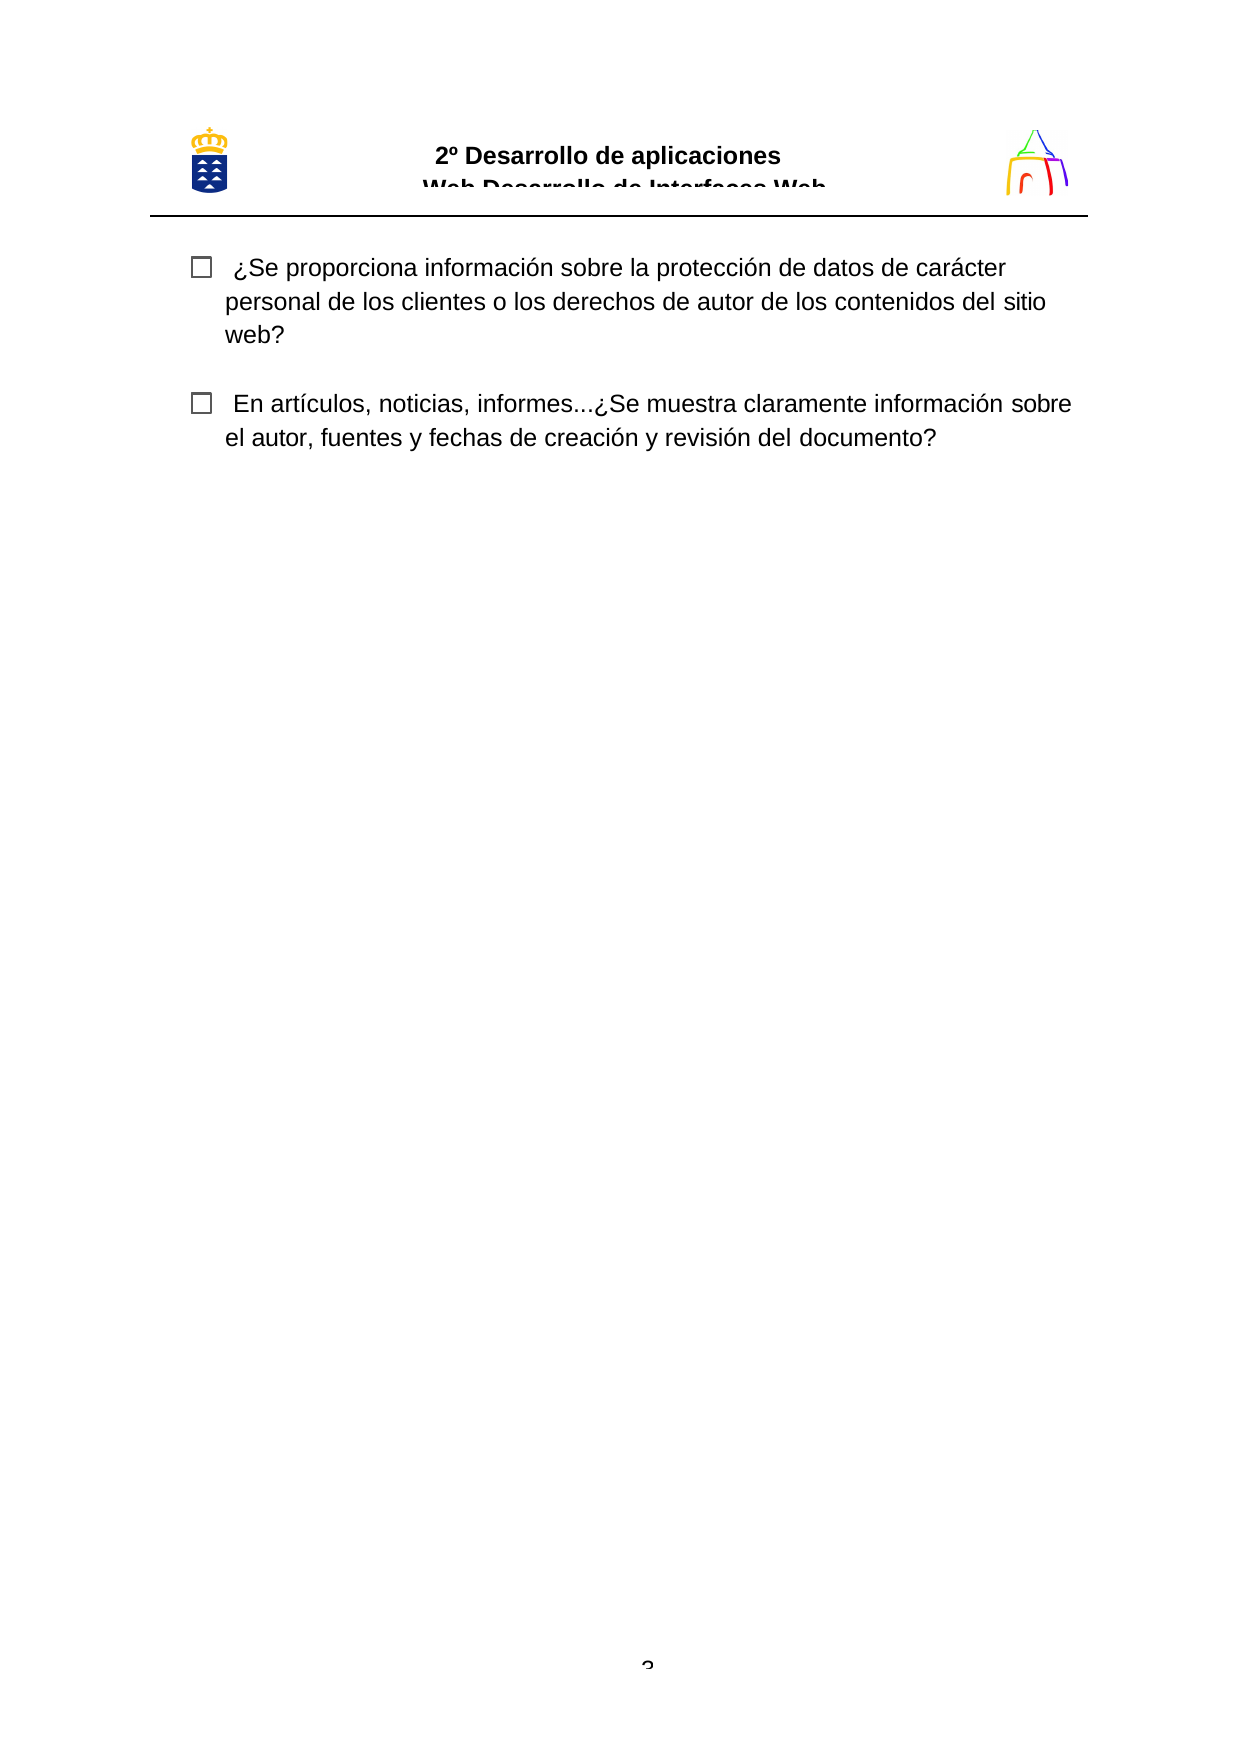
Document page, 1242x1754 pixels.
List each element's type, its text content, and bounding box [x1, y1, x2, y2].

text ¿Se proporciona información sobre la protección de datos de carácter personal de los clientes o los derechos de autor de los contenidos del sitio web? [191, 253, 1087, 348]
picture [191, 256, 212, 278]
picture [191, 127, 228, 193]
picture [1006, 130, 1069, 196]
text En artículos, noticias, informes...¿Se muestra claramente información sobre el autor, fuentes y fechas de creación y revisión del documento? [191, 389, 1087, 452]
picture [191, 392, 212, 414]
